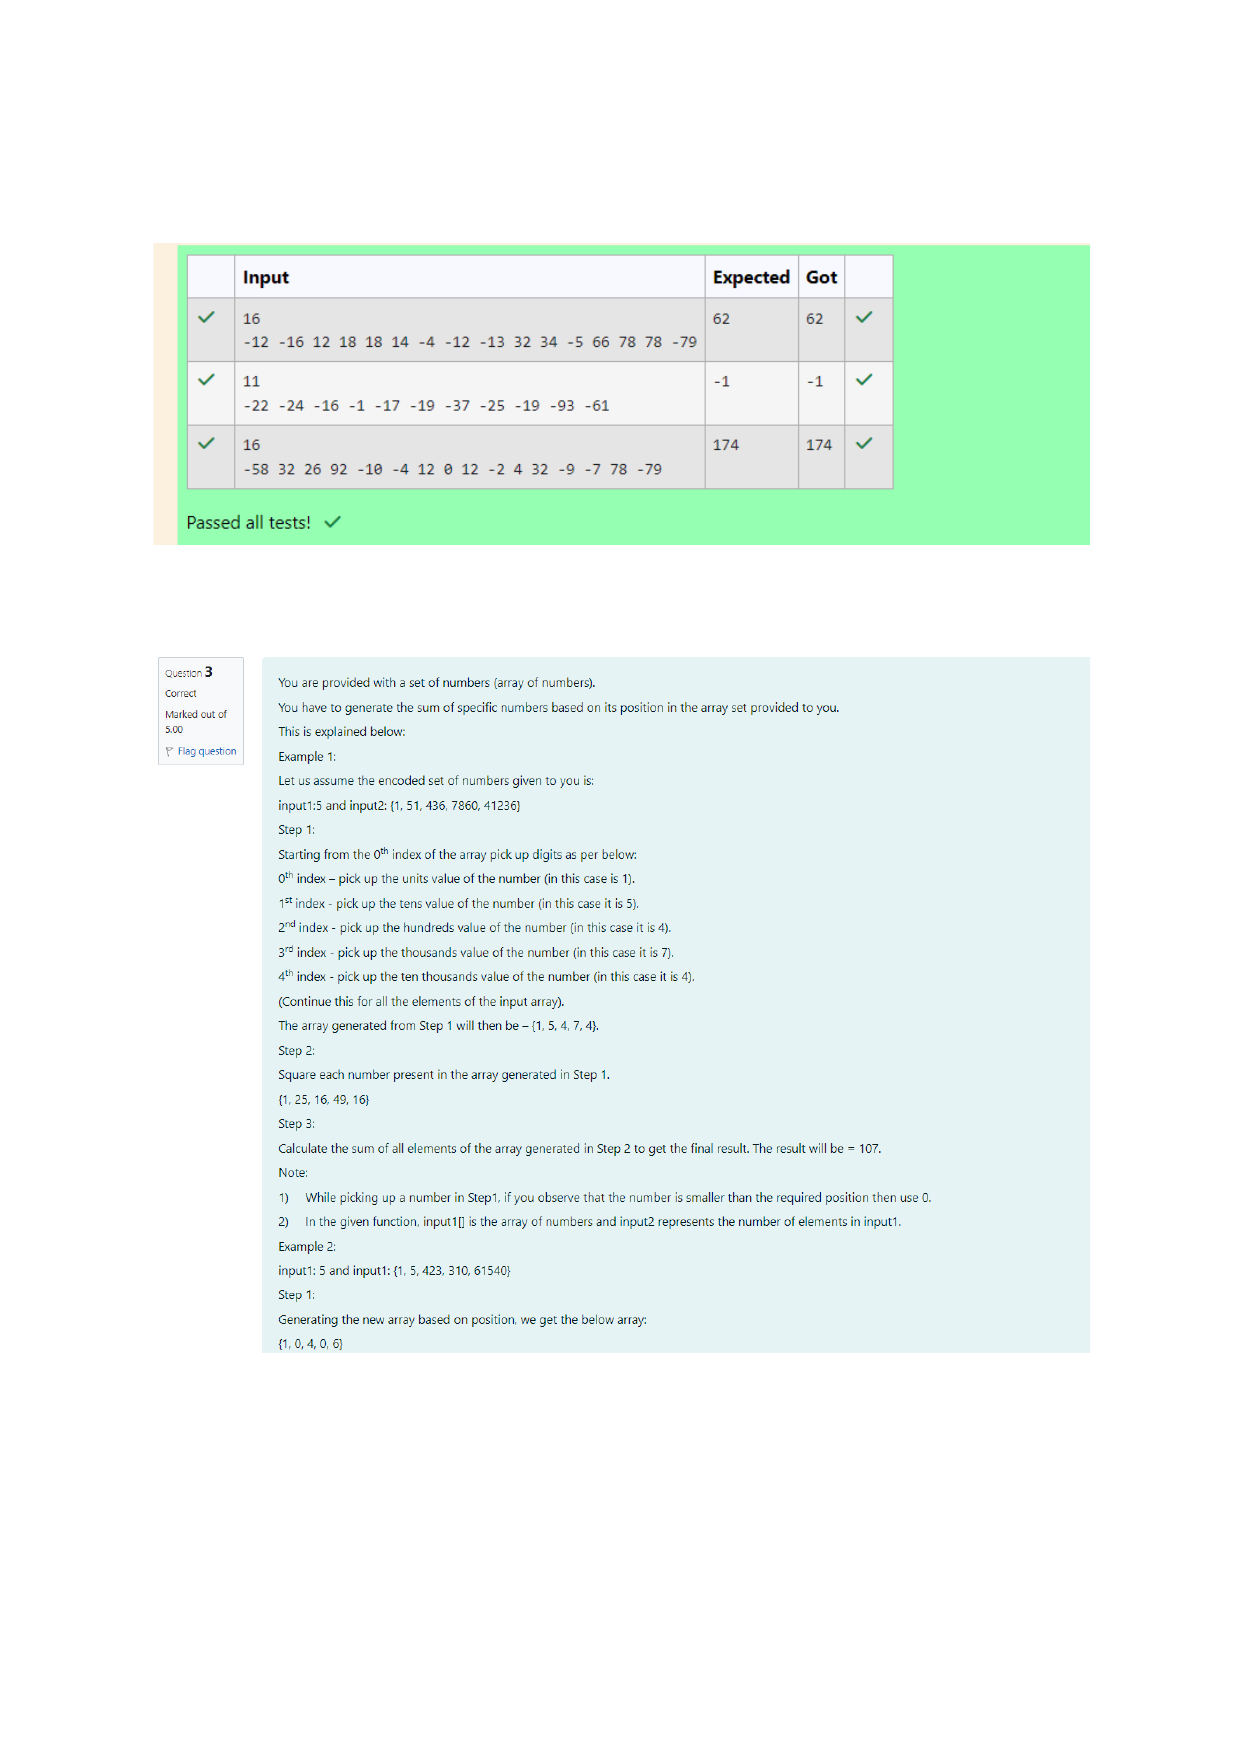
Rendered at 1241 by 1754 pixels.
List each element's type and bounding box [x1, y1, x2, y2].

picture [150, 243, 1091, 545]
picture [150, 657, 1091, 1353]
